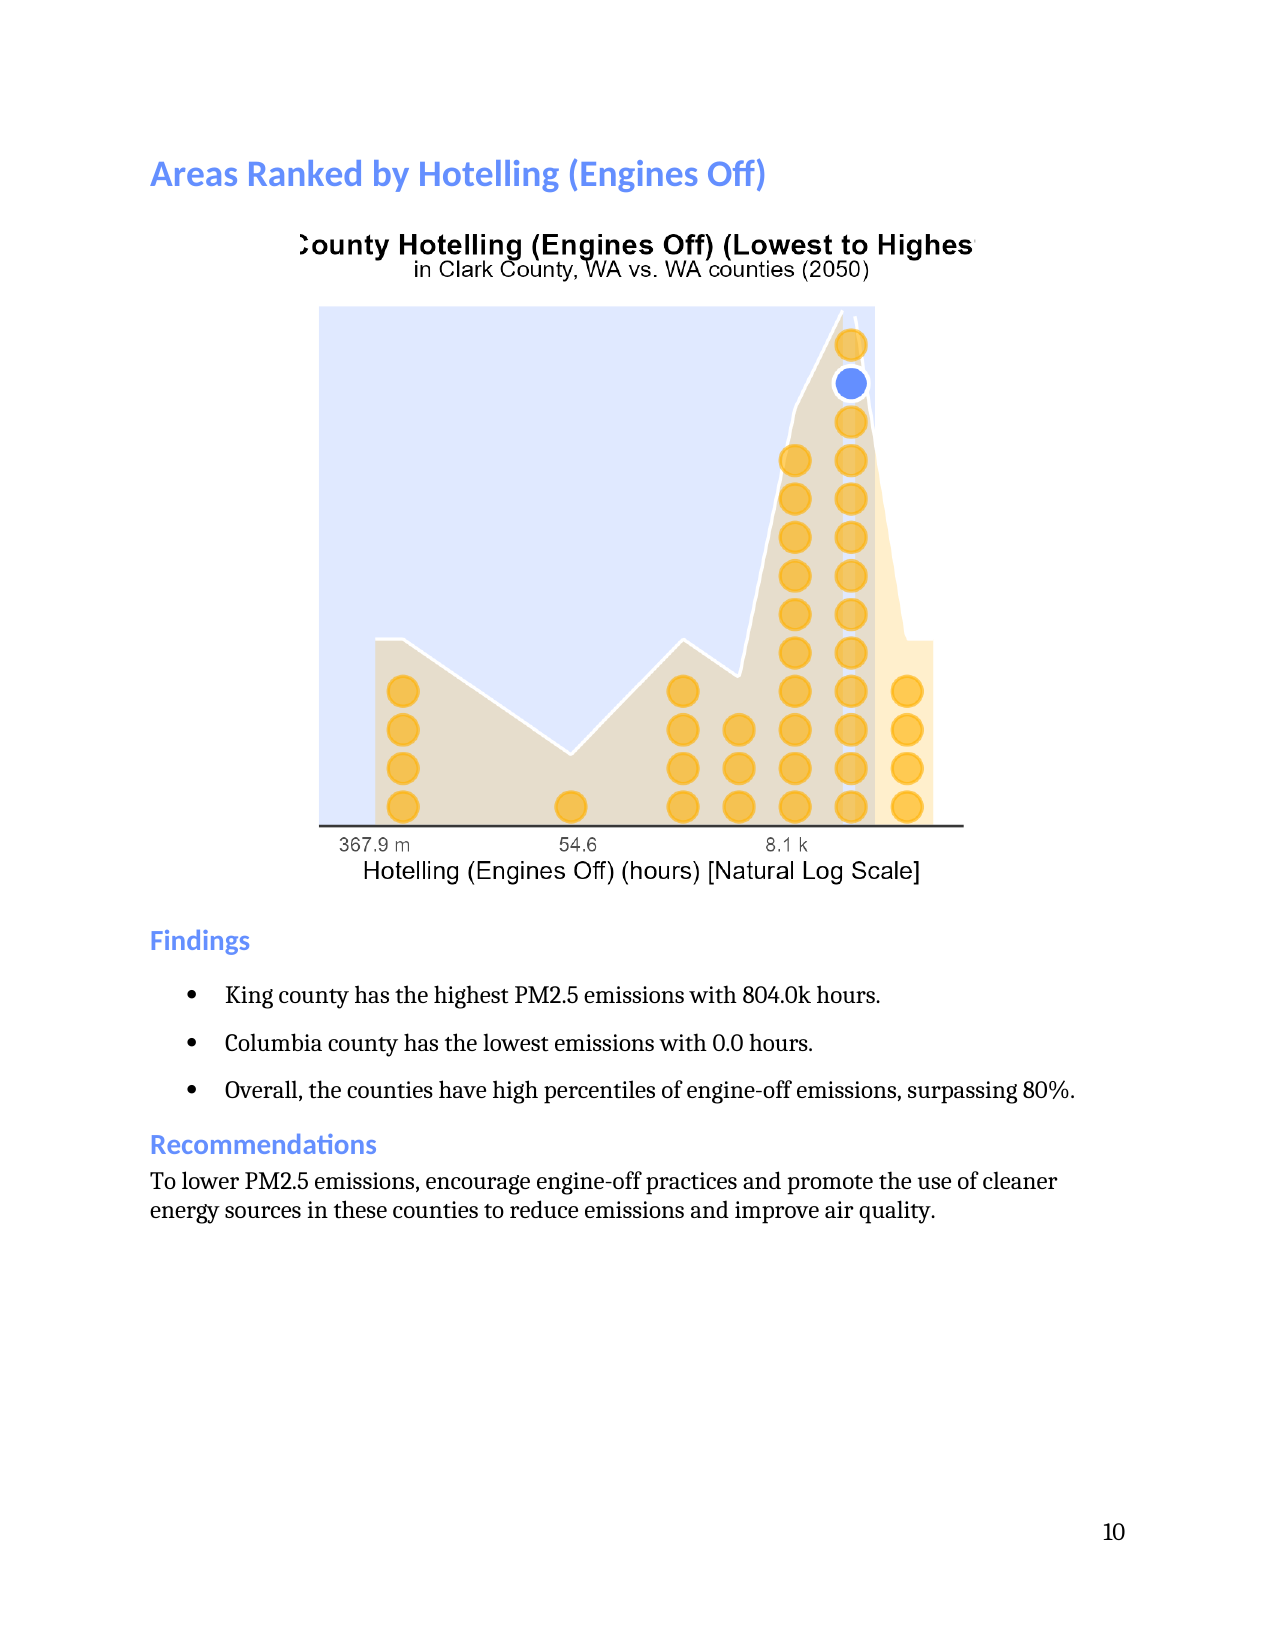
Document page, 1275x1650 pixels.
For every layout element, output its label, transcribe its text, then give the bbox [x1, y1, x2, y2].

subtitle Recommendations [150, 1126, 1125, 1161]
picture [300, 221, 976, 897]
subtitle Findings [150, 922, 1125, 957]
text King county has the highest PM2.5 emissions with 804.0k hours. [187, 981, 1125, 1010]
subtitle Areas Ranked by Hotelling (Engines Off) [150, 150, 1125, 196]
text Columbia county has the lowest emissions with 0.0 hours. [187, 1029, 1125, 1057]
text To lower PM2.5 emissions, encourage engine-off practices and promote the use of cleaner energy sources in these counties to reduce emissions and improve air quality. [150, 1167, 1125, 1224]
text Overall, the counties have high percentiles of engine-off emissions, surpassing 80%. [187, 1076, 1125, 1105]
